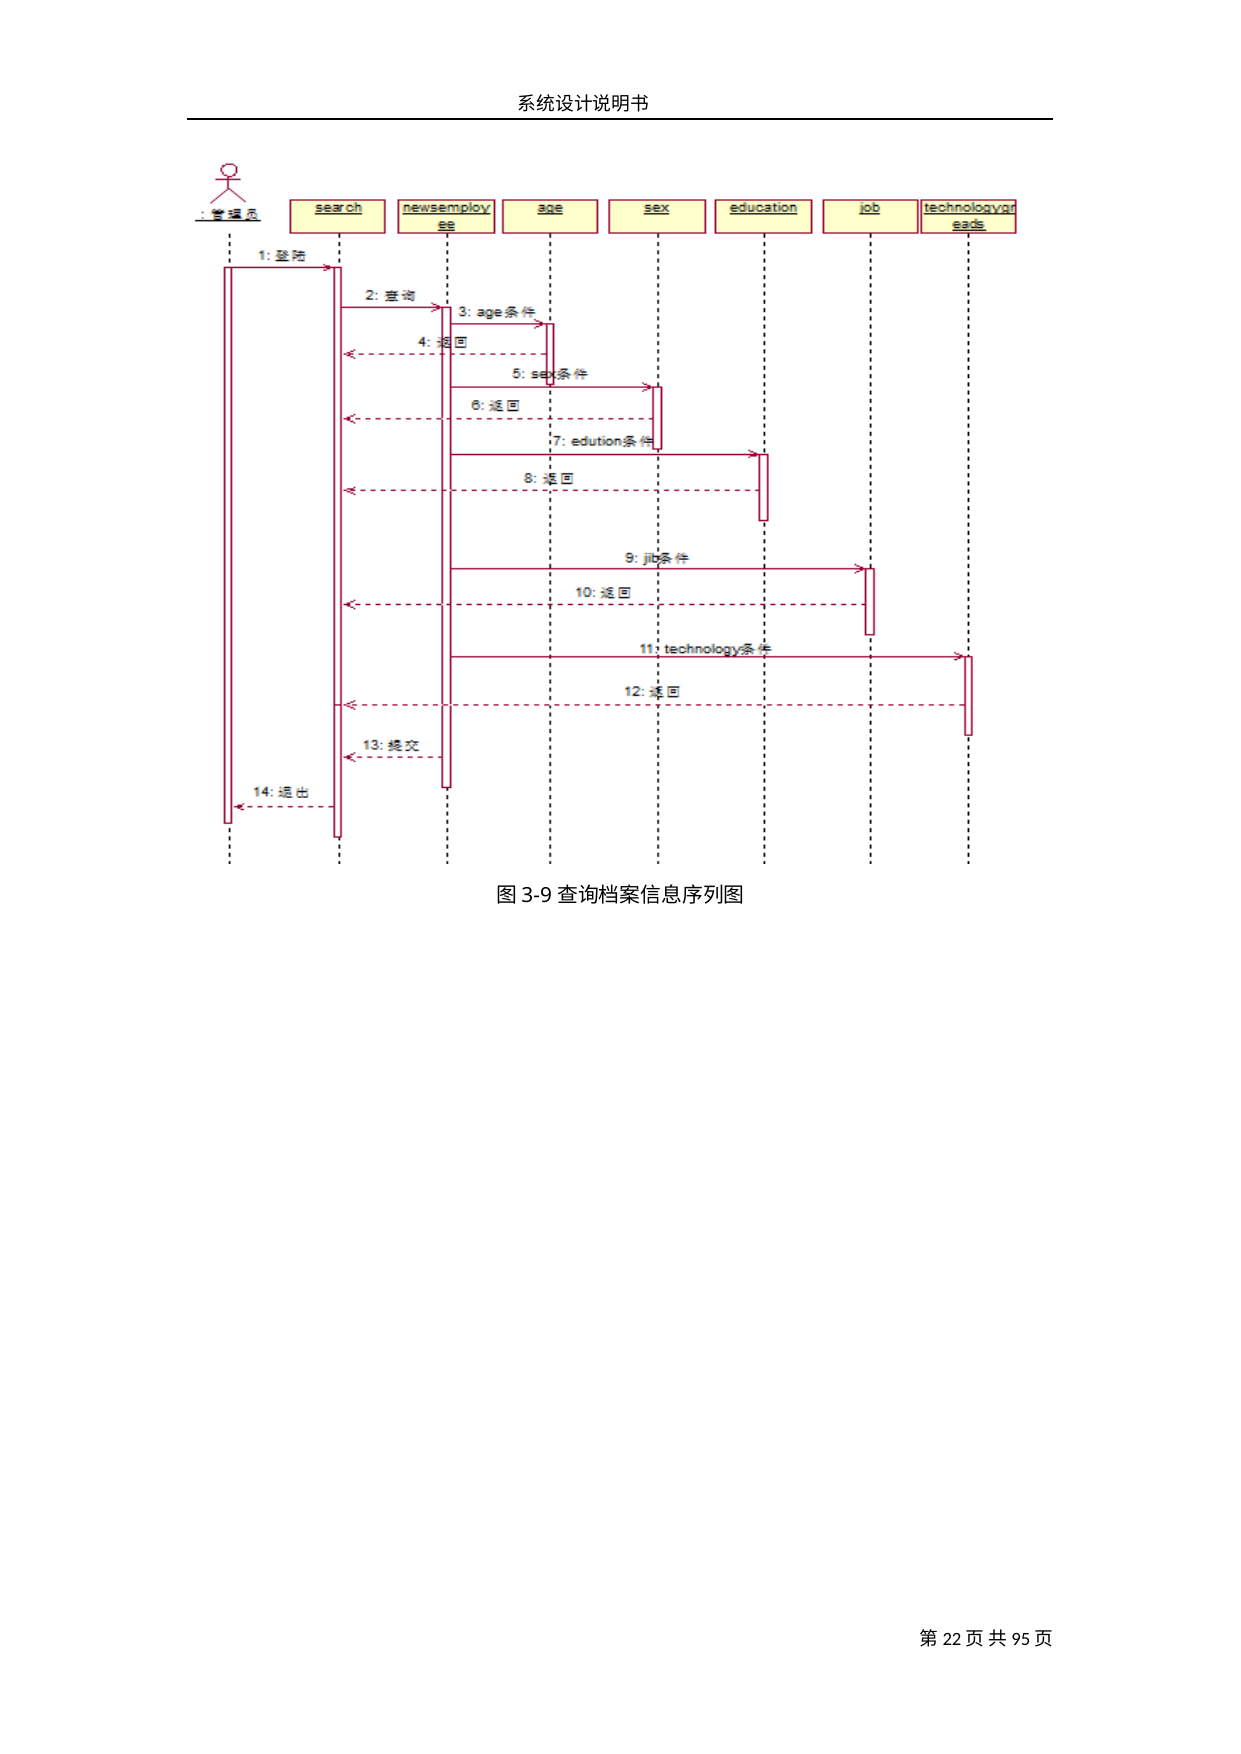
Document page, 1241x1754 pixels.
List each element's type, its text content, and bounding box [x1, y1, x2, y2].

picture [187, 162, 1053, 864]
